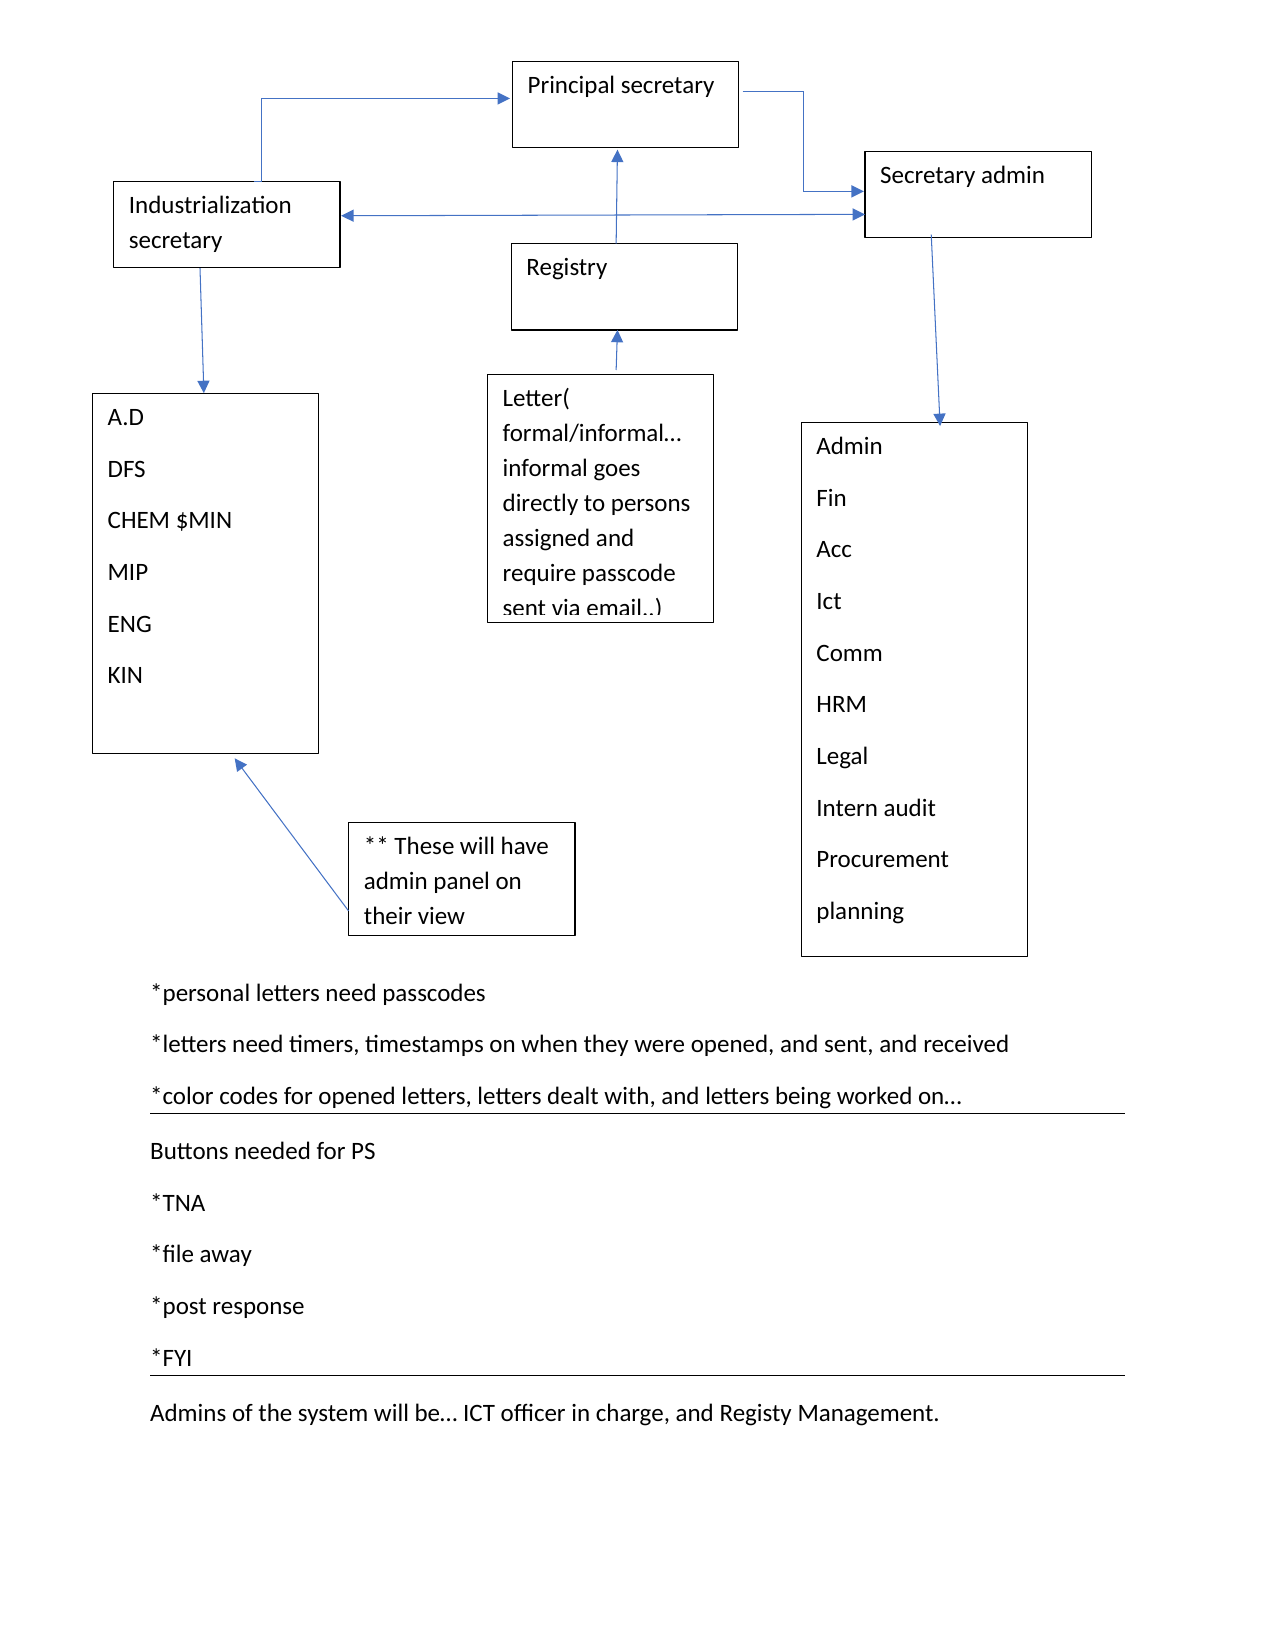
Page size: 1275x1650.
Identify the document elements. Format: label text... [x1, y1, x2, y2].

text Admins of the system will be… ICT officer in charge, and Registy Management. [150, 1397, 1125, 1428]
text *file away [150, 1239, 1125, 1269]
text *personal letters need passcodes [150, 977, 1125, 1007]
text *TNA [150, 1187, 1125, 1217]
text *post response [150, 1290, 1125, 1321]
text *letters need timers, timestamps on when they were opened, and sent, and received [150, 1028, 1125, 1059]
text Buttons needed for PS [150, 1135, 1125, 1166]
text *FYI [150, 1342, 1125, 1375]
text *color codes for opened letters, letters dealt with, and letters being worked on… [150, 1080, 1125, 1113]
